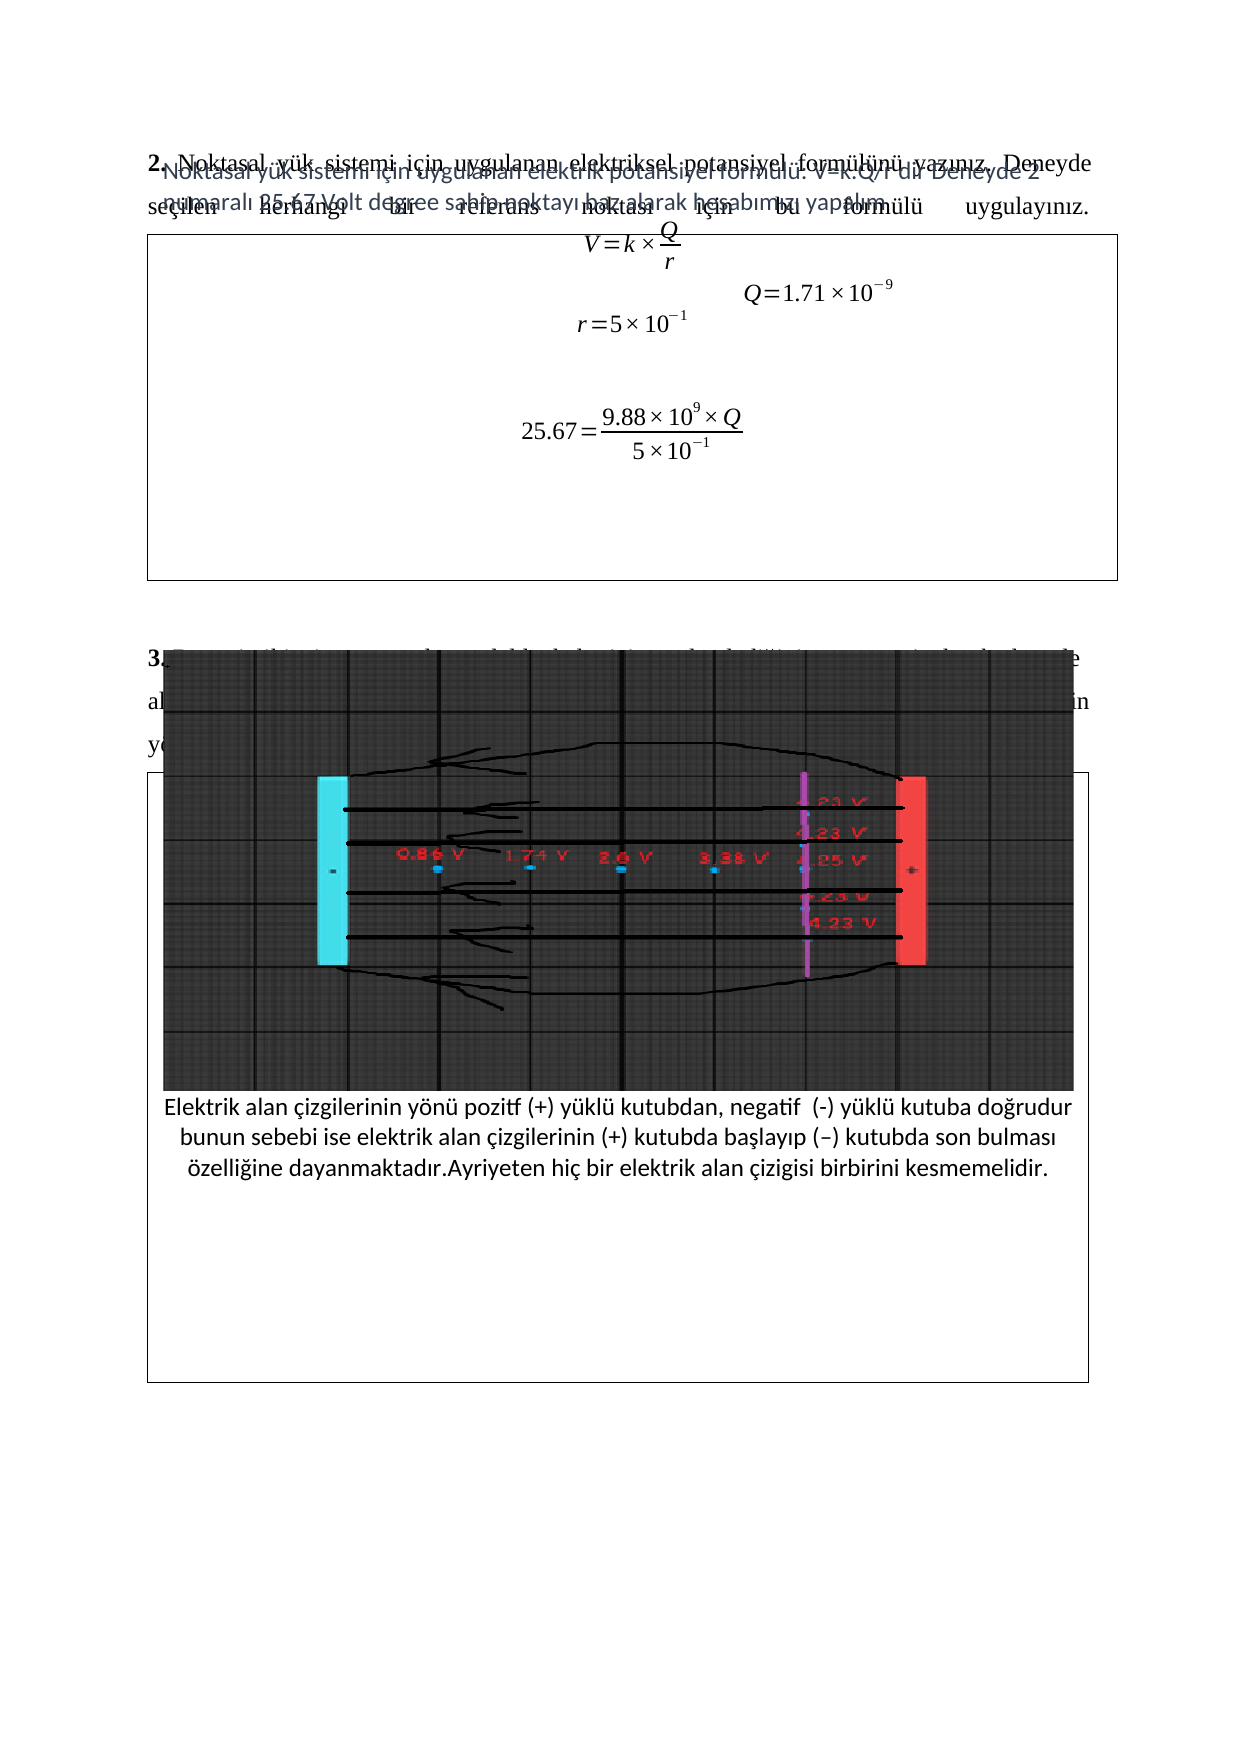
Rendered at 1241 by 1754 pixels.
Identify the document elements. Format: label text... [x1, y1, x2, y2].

text 2. Noktasal yük sistemi için uygulanan elektriksel potansiyel formülünü yazınız. Deneyde seçilen herhangi bir referans noktası için bu formülü uygulayınız. [148, 148, 1093, 234]
picture [163, 650, 1074, 1091]
